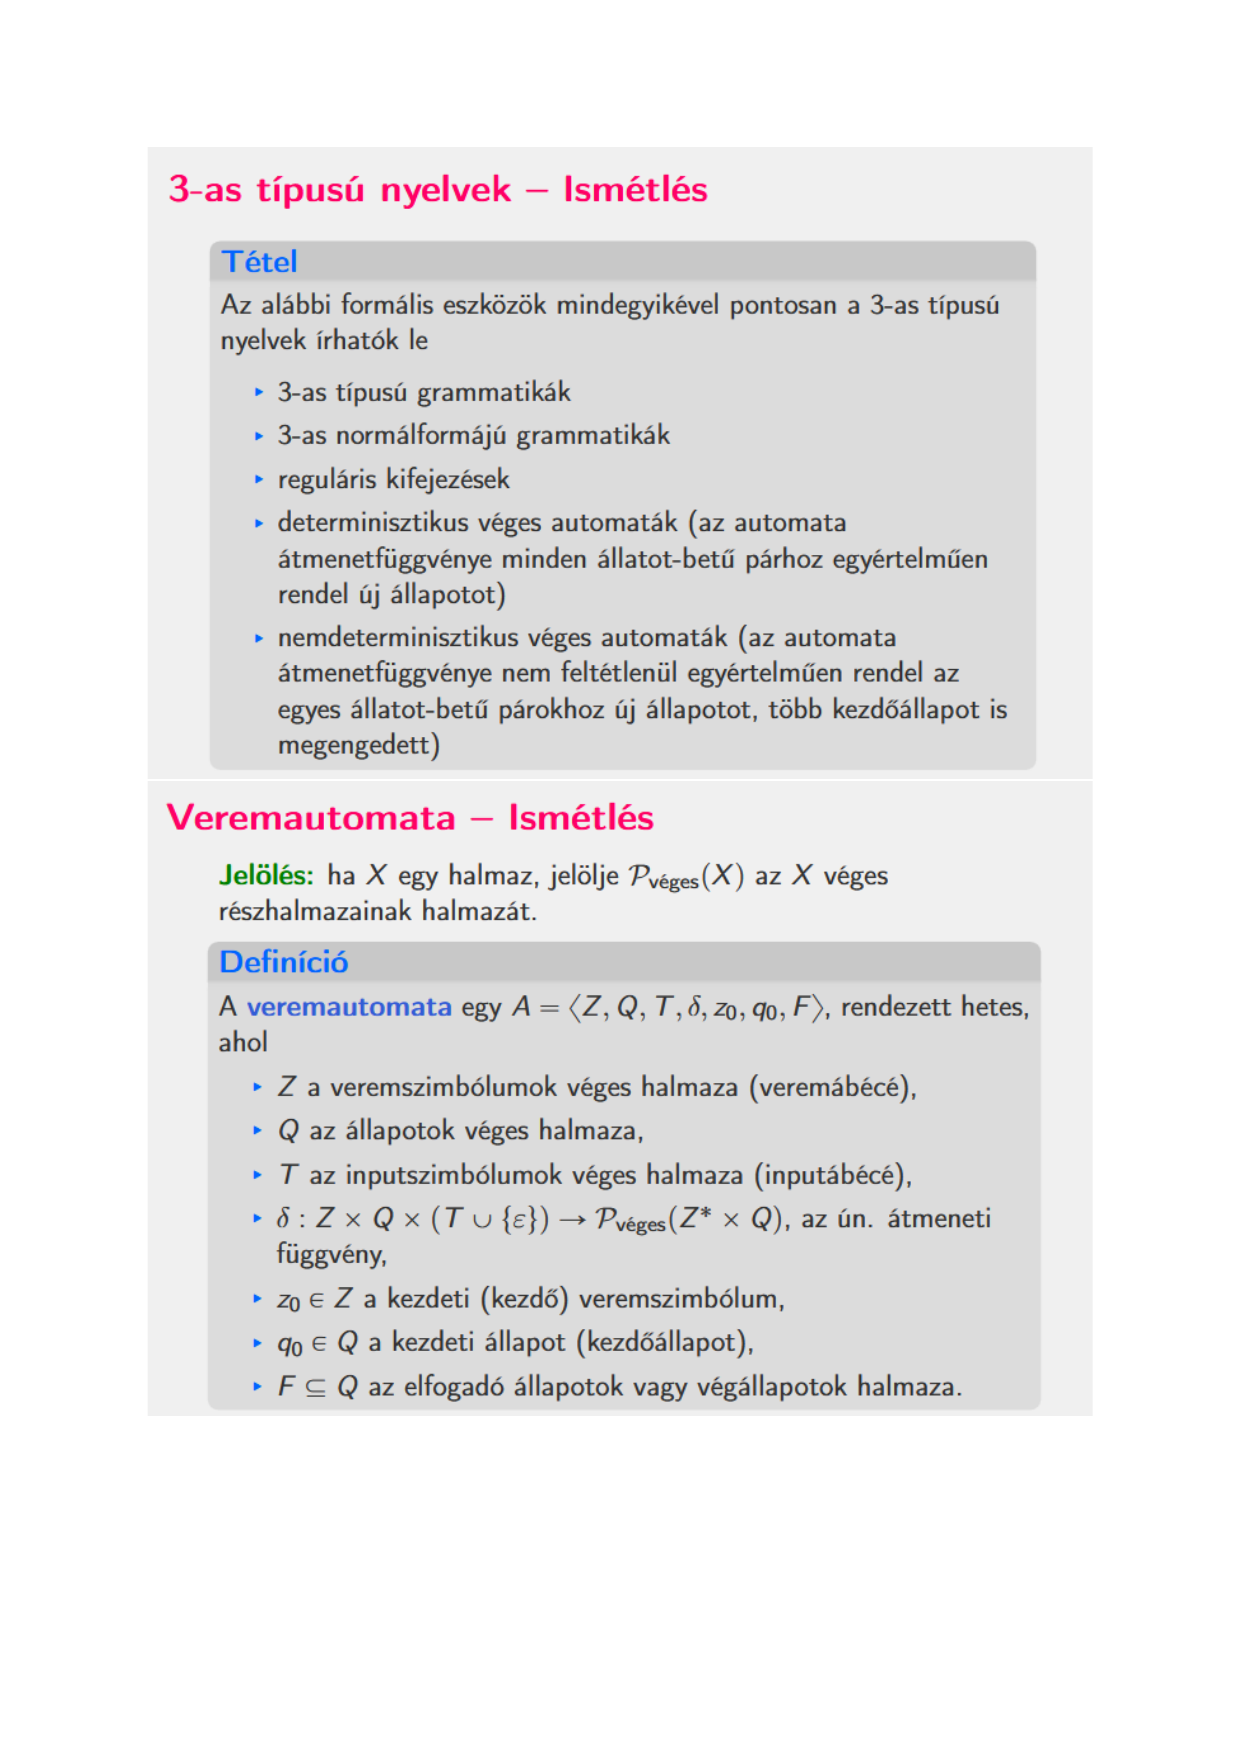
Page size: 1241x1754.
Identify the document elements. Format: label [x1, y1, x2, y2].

picture [147, 781, 1093, 1416]
picture [147, 147, 1093, 779]
